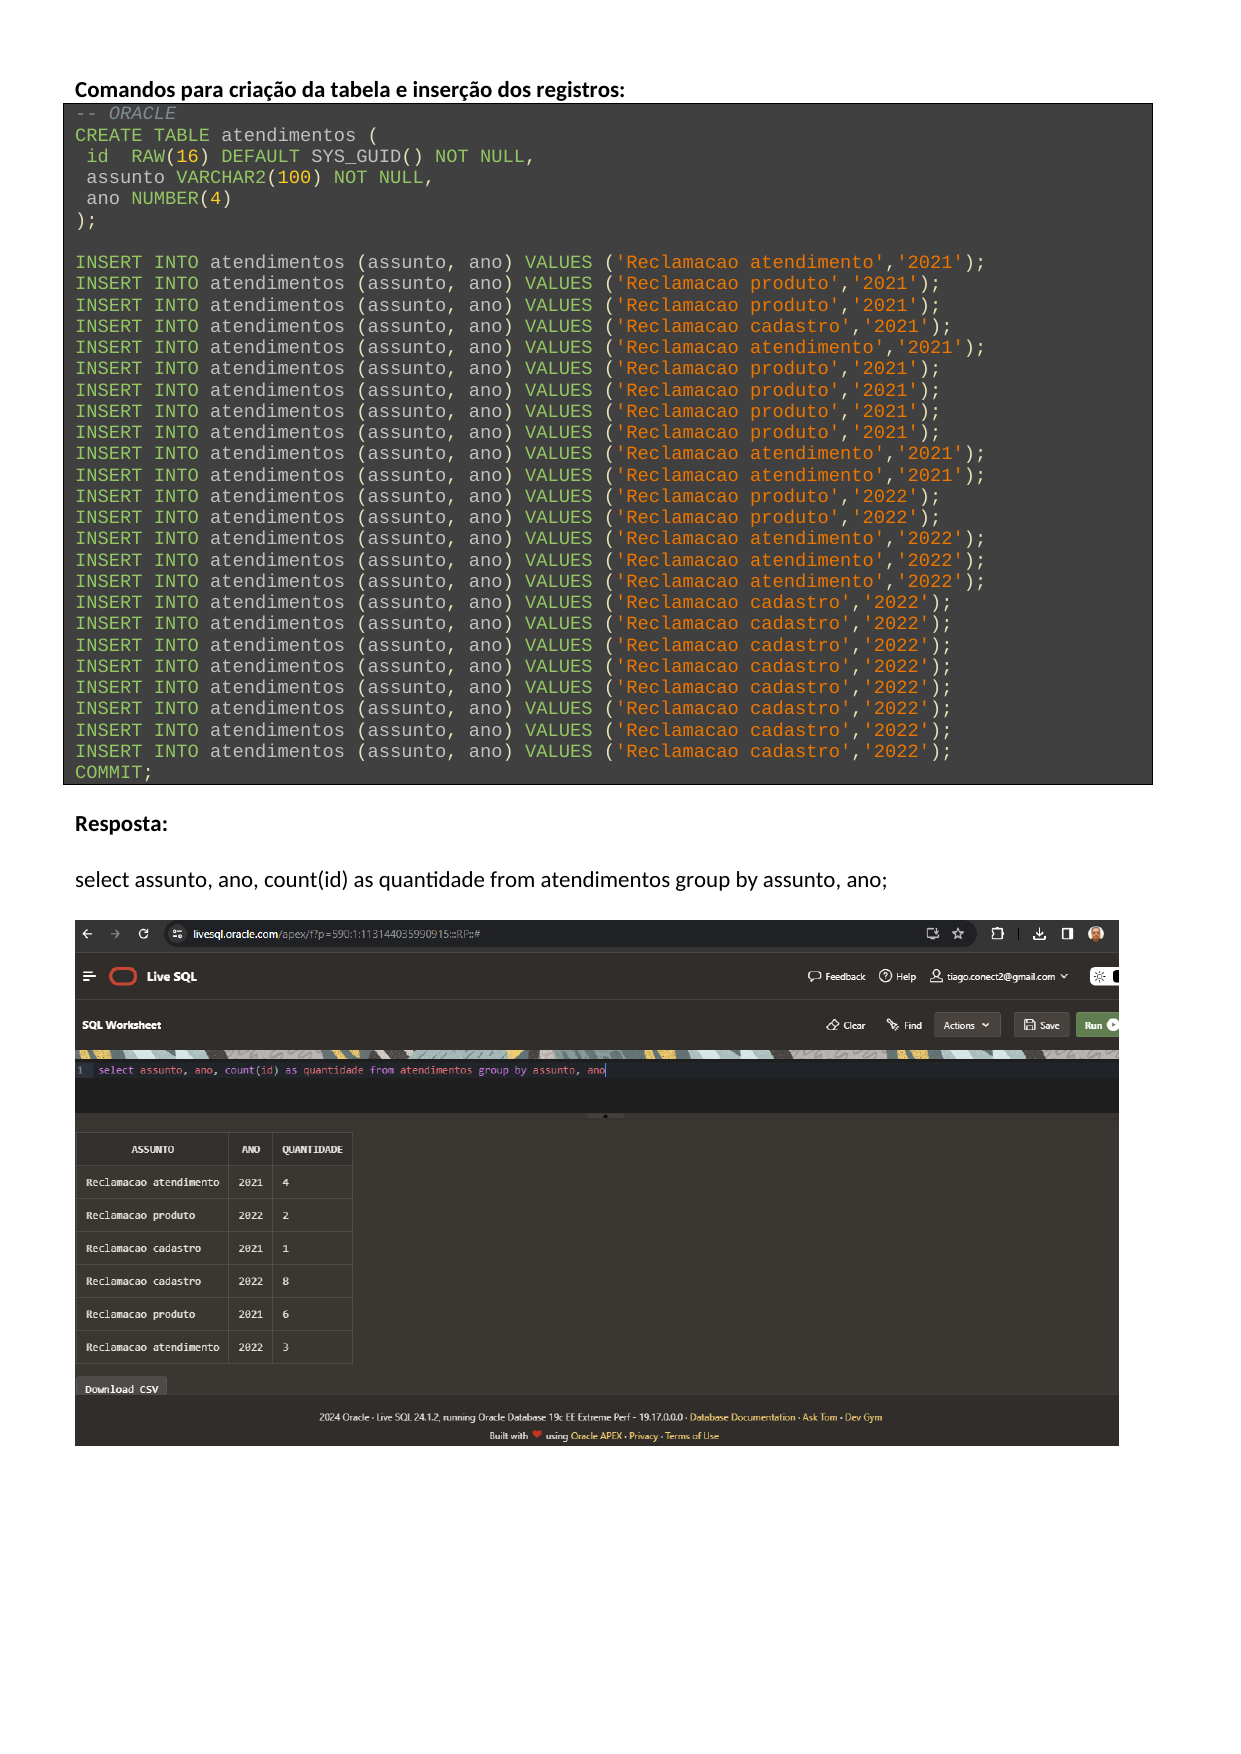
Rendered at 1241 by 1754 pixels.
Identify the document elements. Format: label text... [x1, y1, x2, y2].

text Resposta: [75, 809, 1165, 837]
table_header -- ORACLE CREATE TABLE atendimentos ( id RAW(16) DEFAULT SYS_GUID() NOT NULL, assunto VARCHAR2(100) NOT NULL, ano NUMBER(4) ); INSERT INTO atendimentos (assunto, ano) VALUES ('Reclamacao atendimento','2021'); INSERT INTO atendimentos (assunto, ano) VALUES ('Reclamacao produto','2021'); INSERT INTO atendimentos (assunto, ano) VALUES ('Reclamacao produto','2021'); INSERT INTO atendimentos (assunto, ano) VALUES ('Reclamacao cadastro','2021'); INSERT INTO atendimentos (assunto, ano) VALUES ('Reclamacao atendimento','2021'); INSERT INTO atendimentos (assunto, ano) VALUES ('Reclamacao produto','2021'); INSERT INTO atendimentos (assunto, ano) VALUES ('Reclamacao produto','2021'); INSERT INTO atendimentos (assunto, ano) VALUES ('Reclamacao produto','2021'); INSERT INTO atendimentos (assunto, ano) VALUES ('Reclamacao produto','2021'); INSERT INTO atendimentos (assunto, ano) VALUES ('Reclamacao atendimento','2021'); INSERT INTO atendimentos (assunto, ano) VALUES ('Reclamacao atendimento','2021'); INSERT INTO atendimentos (assunto, ano) VALUES ('Reclamacao produto','2022'); INSERT INTO atendimentos (assunto, ano) VALUES ('Reclamacao produto','2022'); INSERT INTO atendimentos (assunto, ano) VALUES ('Reclamacao atendimento','2022'); INSERT INTO atendimentos (assunto, ano) VALUES ('Reclamacao atendimento','2022'); INSERT INTO atendimentos (assunto, ano) VALUES ('Reclamacao atendimento','2022'); INSERT INTO atendimentos (assunto, ano) VALUES ('Reclamacao cadastro','2022'); INSERT INTO atendimentos (assunto, ano) VALUES ('Reclamacao cadastro','2022'); INSERT INTO atendimentos (assunto, ano) VALUES ('Reclamacao cadastro','2022'); INSERT INTO atendimentos (assunto, ano) VALUES ('Reclamacao cadastro','2022'); INSERT INTO atendimentos (assunto, ano) VALUES ('Reclamacao cadastro','2022'); INSERT INTO atendimentos (assunto, ano) VALUES ('Reclamacao cadastro','2022'); INSERT INTO atendimentos (assunto, ano) VALUES ('Reclamacao cadastro','2022'); INSERT INTO atendimentos (assunto, ano) VALUES ('Reclamacao cadastro','2022'); COMMIT; [64, 104, 1152, 784]
text Comandos para criação da tabela e inserção dos registros: [75, 75, 1165, 103]
picture [75, 920, 1119, 1446]
text select assunto, ano, count(id) as quantidade from atendimentos group by assunto, ano; [75, 865, 1165, 893]
